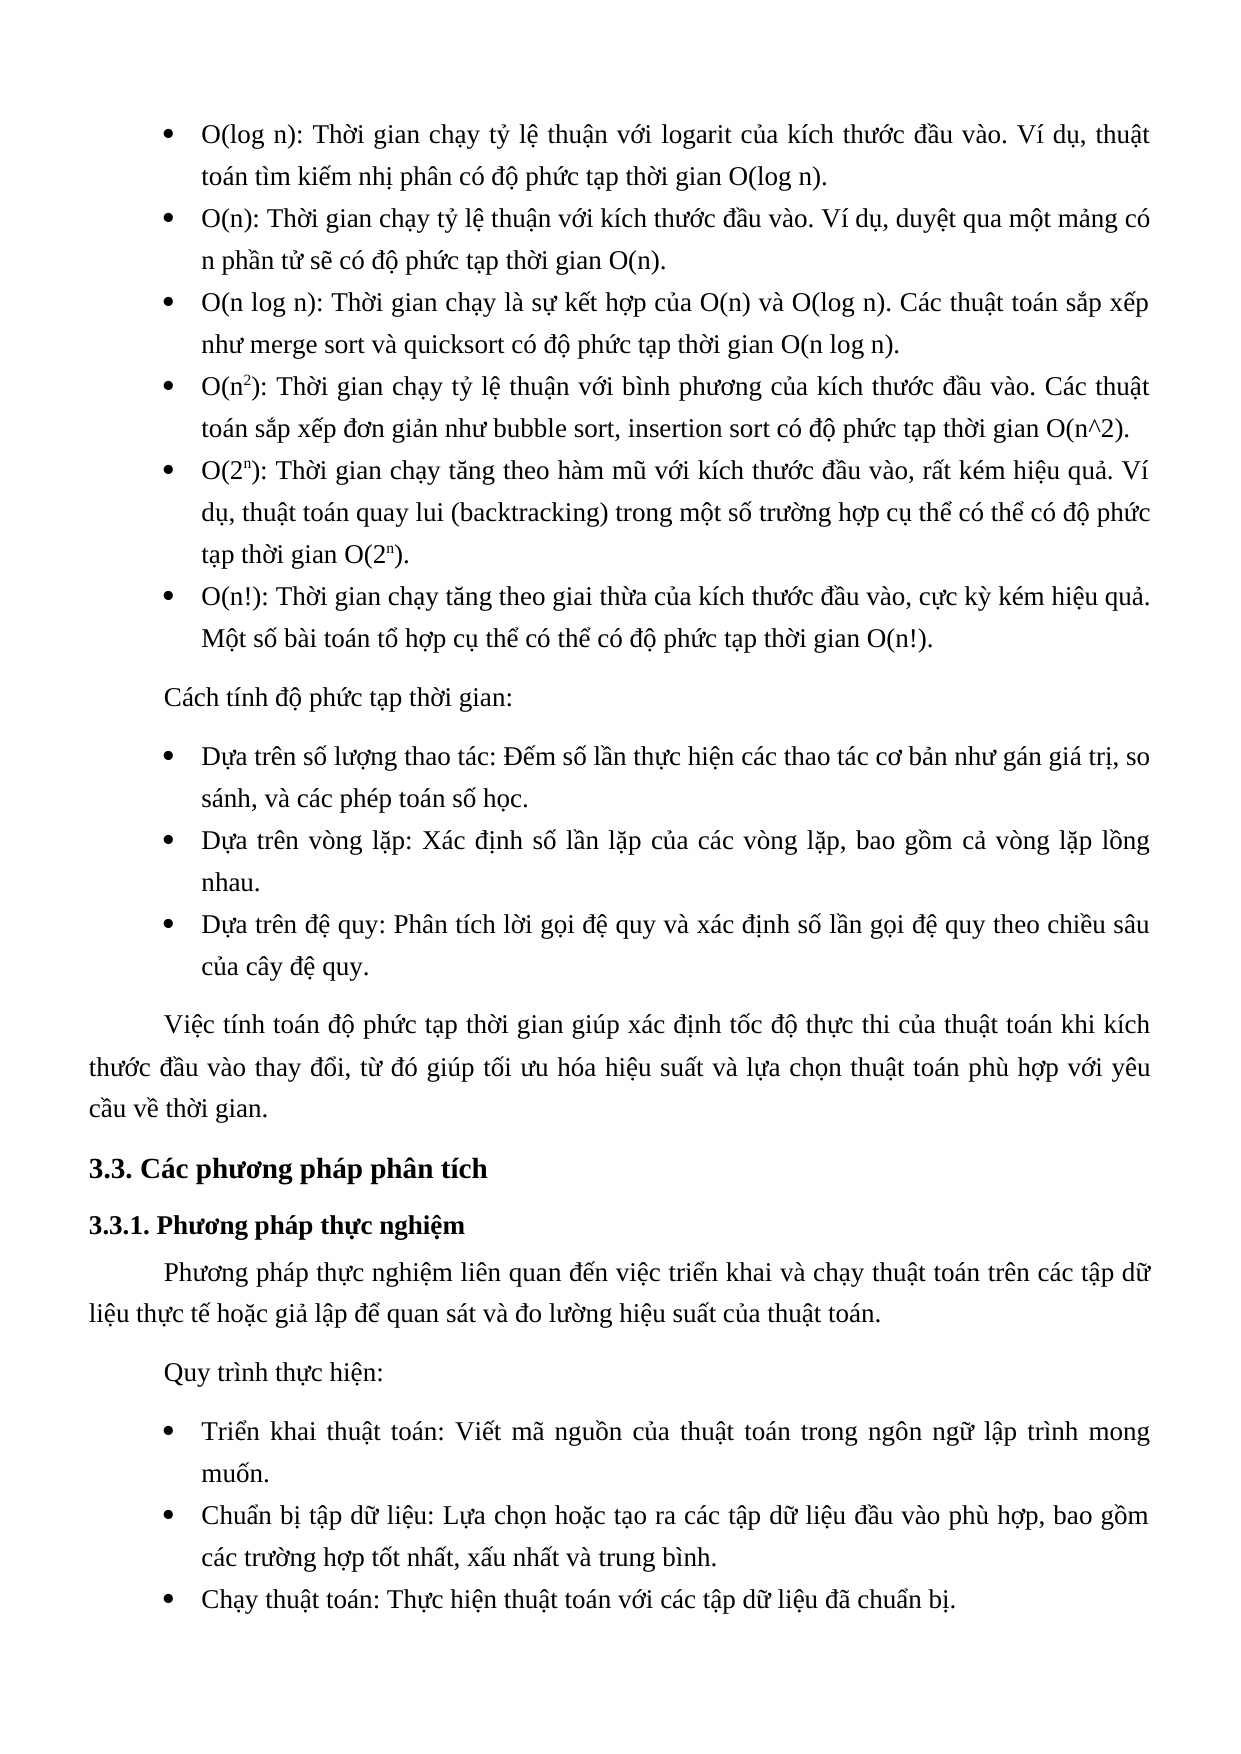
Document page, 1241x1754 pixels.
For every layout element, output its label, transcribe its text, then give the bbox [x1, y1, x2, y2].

list Dựa trên đệ quy: Phân tích lời gọi đệ quy và xác định số lần gọi đệ quy theo chiều sâu của cây đệ quy. [164, 908, 1152, 981]
list O(2n): Thời gian chạy tăng theo hàm mũ với kích thước đầu vào, rất kém hiệu quả. Ví dụ, thuật toán quay lui (backtracking) trong một số trường hợp cụ thể có thể có độ phức tạp thời gian O(2n). [164, 454, 1152, 569]
text Việc tính toán độ phức tạp thời gian giúp xác định tốc độ thực thi của thuật toán khi kích thước đầu vào thay đổi, từ đó giúp tối ưu hóa hiệu suất và lựa chọn thuật toán phù hợp với yêu cầu về thời gian. [89, 1009, 1152, 1124]
list O(n2): Thời gian chạy tỷ lệ thuận với bình phương của kích thước đầu vào. Các thuật toán sắp xếp đơn giản như bubble sort, insertion sort có độ phức tạp thời gian O(n^2). [164, 370, 1152, 443]
subtitle 3.3.1. Phương pháp thực nghiệm [89, 1209, 1152, 1240]
text Quy trình thực hiện: [89, 1356, 1152, 1387]
list Chuẩn bị tập dữ liệu: Lựa chọn hoặc tạo ra các tập dữ liệu đầu vào phù hợp, bao gồm các trường hợp tốt nhất, xấu nhất và trung bình. [164, 1499, 1152, 1572]
list Dựa trên số lượng thao tác: Đếm số lần thực hiện các thao tác cơ bản như gán giá trị, so sánh, và các phép toán số học. [164, 740, 1152, 813]
text Phương pháp thực nghiệm liên quan đến việc triển khai và chạy thuật toán trên các tập dữ liệu thực tế hoặc giả lập để quan sát và đo lường hiệu suất của thuật toán. [89, 1256, 1152, 1329]
list Triển khai thuật toán: Viết mã nguồn của thuật toán trong ngôn ngữ lập trình mong muốn. [164, 1415, 1152, 1488]
list Dựa trên vòng lặp: Xác định số lần lặp của các vòng lặp, bao gồm cả vòng lặp lồng nhau. [164, 824, 1152, 897]
text Cách tính độ phức tạp thời gian: [89, 681, 1152, 712]
subtitle 3.3. Các phương pháp phân tích [89, 1151, 1152, 1185]
list Chạy thuật toán: Thực hiện thuật toán với các tập dữ liệu đã chuẩn bị. [164, 1583, 1152, 1614]
list O(n log n): Thời gian chạy là sự kết hợp của O(n) và O(log n). Các thuật toán sắp xếp như merge sort và quicksort có độ phức tạp thời gian O(n log n). [164, 286, 1152, 359]
list O(n): Thời gian chạy tỷ lệ thuận với kích thước đầu vào. Ví dụ, duyệt qua một mảng có n phần tử sẽ có độ phức tạp thời gian O(n). [164, 202, 1152, 275]
list O(log n): Thời gian chạy tỷ lệ thuận với logarit của kích thước đầu vào. Ví dụ, thuật toán tìm kiếm nhị phân có độ phức tạp thời gian O(log n). [164, 118, 1152, 191]
list O(n!): Thời gian chạy tăng theo giai thừa của kích thước đầu vào, cực kỳ kém hiệu quả. Một số bài toán tổ hợp cụ thể có thể có độ phức tạp thời gian O(n!). [164, 580, 1152, 654]
